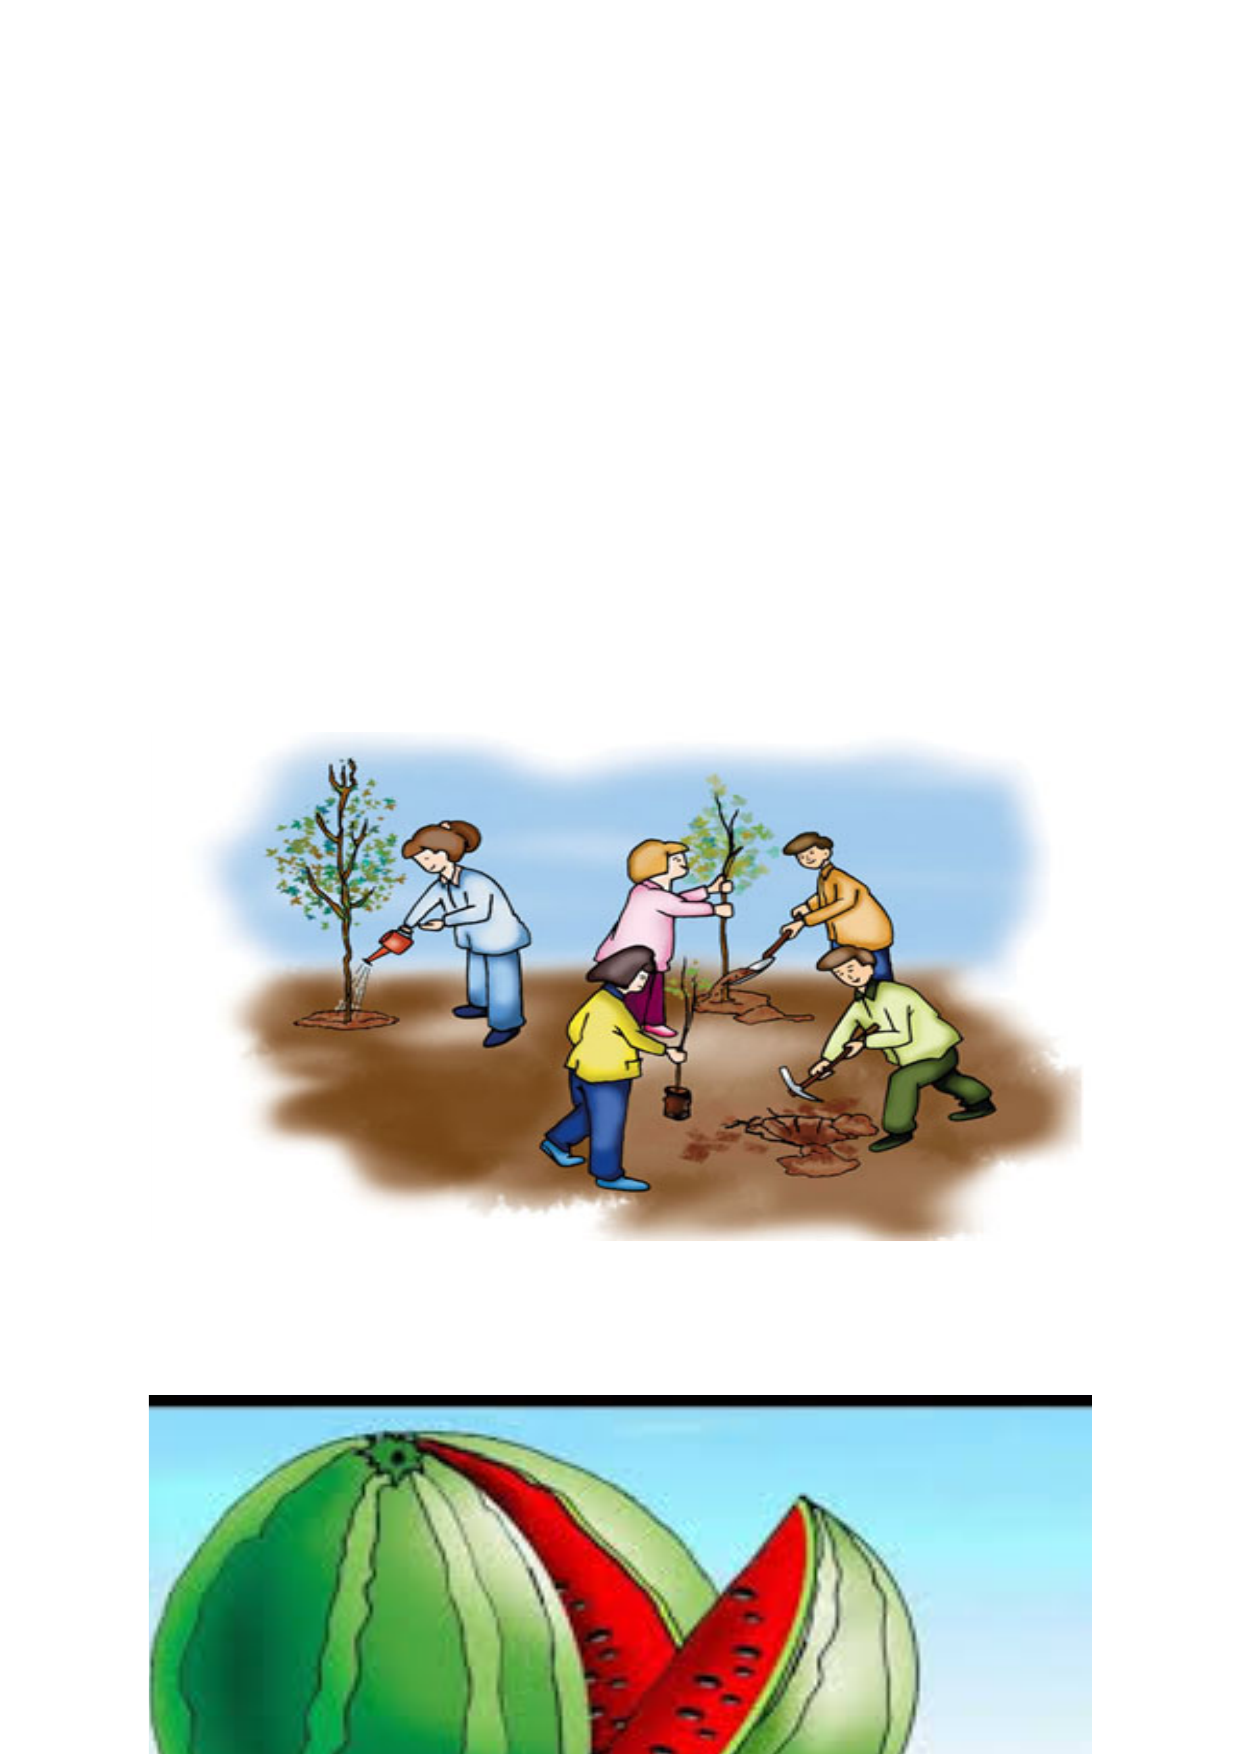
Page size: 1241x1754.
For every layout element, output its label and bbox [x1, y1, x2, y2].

picture [148, 1395, 1092, 1754]
picture [150, 732, 1111, 1241]
